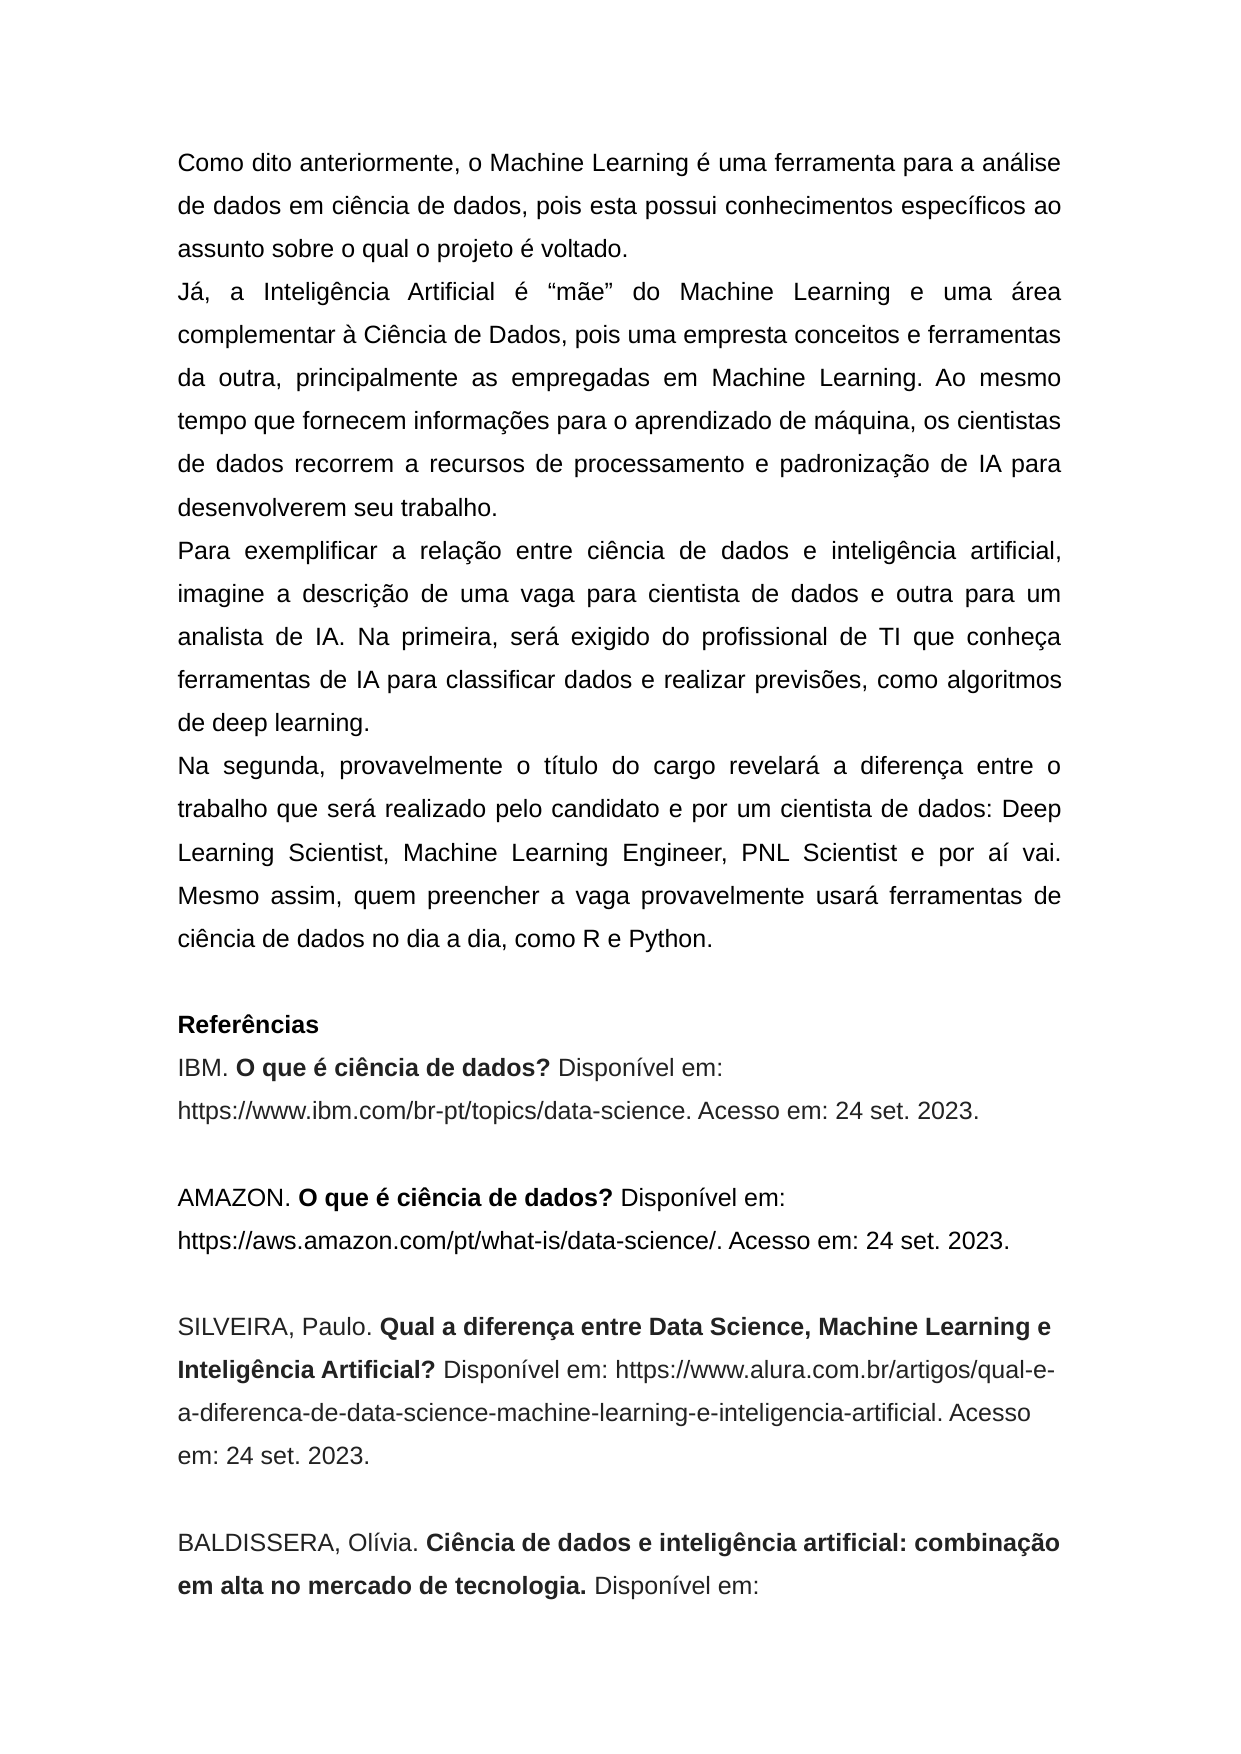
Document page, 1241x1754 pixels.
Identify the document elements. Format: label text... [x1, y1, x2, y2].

text Referências [177, 1010, 1063, 1039]
text Na segunda, provavelmente o título do cargo revelará a diferença entre o trabalho que será realizado pelo candidato e por um cientista de dados: Deep Learning Scientist, Machine Learning Engineer, PNL Scientist e por aí vai. Mesmo assim, quem preencher a vaga provavelmente usará ferramentas de ciência de dados no dia a dia, como R e Python. [177, 751, 1063, 953]
text Já, a Inteligência Artificial é “mãe” do Machine Learning e uma área complementar à Ciência de Dados, pois uma empresta conceitos e ferramentas da outra, principalmente as empregadas em Machine Learning. Ao mesmo tempo que fornecem informações para o aprendizado de máquina, os cientistas de dados recorrem a recursos de processamento e padronização de IA para desenvolverem seu trabalho. [177, 277, 1063, 521]
text Como dito anteriormente, o Machine Learning é uma ferramenta para a análise de dados em ciência de dados, pois esta possui conhecimentos específicos ao assunto sobre o qual o projeto é voltado. [177, 148, 1063, 263]
text Para exemplificar a relação entre ciência de dados e inteligência artificial, imagine a descrição de uma vaga para cientista de dados e outra para um analista de IA. Na primeira, será exigido do profissional de TI que conheça ferramentas de IA para classificar dados e realizar previsões, como algoritmos de deep learning. [177, 536, 1063, 737]
text SILVEIRA, Paulo. Qual a diferença entre Data Science, Machine Learning e Inteligência Artificial? Disponível em: https://www.alura.com.br/artigos/qual-e-a-diferenca-de-data-science-machine-learning-e-inteligencia-artificial. Acesso em: 24 set. 2023. [177, 1312, 1063, 1470]
text AMAZON. O que é ciência de dados? Disponível em: https://aws.amazon.com/pt/what-is/data-science/. Acesso em: 24 set. 2023. [177, 1183, 1063, 1254]
text IBM. O que é ciência de dados? Disponível em: https://www.ibm.com/br-pt/topics/data-science. Acesso em: 24 set. 2023. [177, 1053, 1063, 1125]
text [177, 1528, 1063, 1599]
